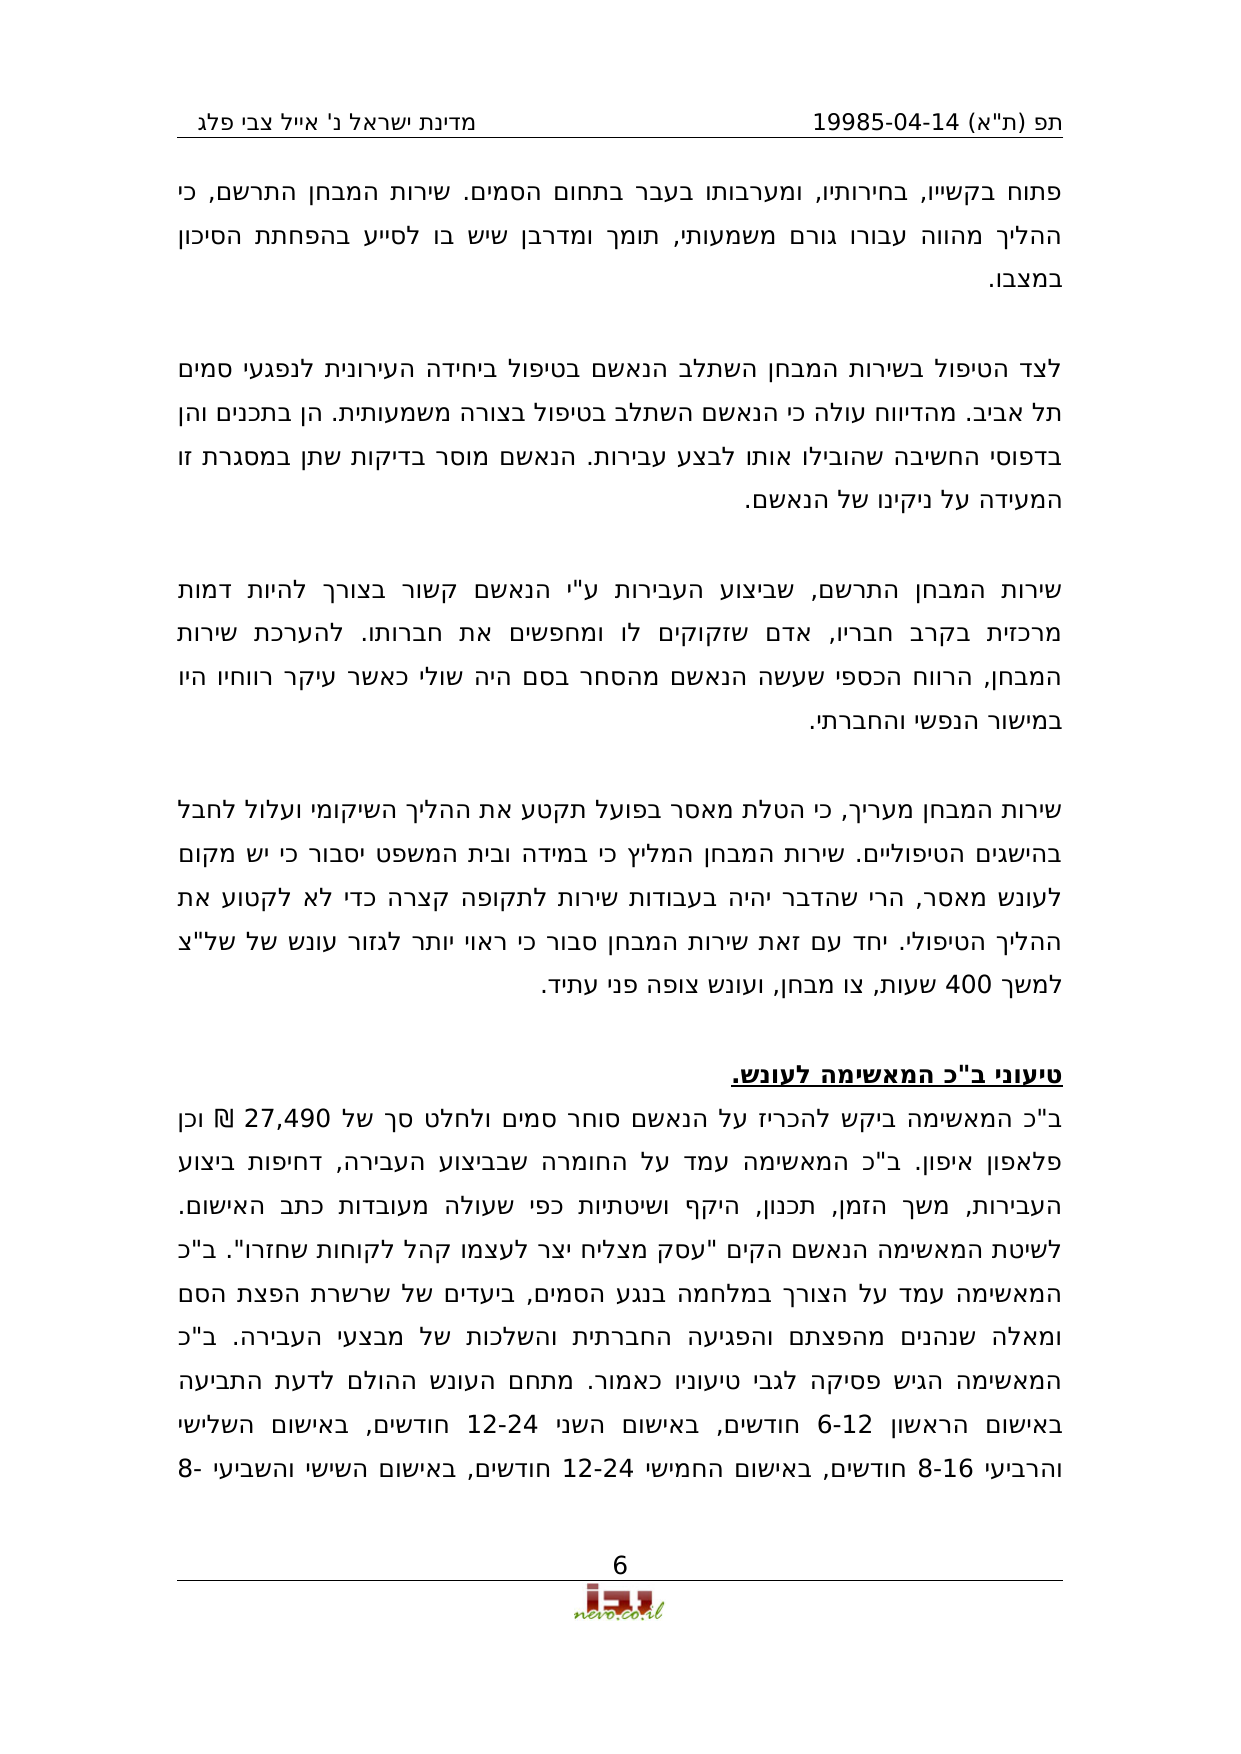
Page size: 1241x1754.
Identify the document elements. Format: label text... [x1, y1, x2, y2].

picture [574, 1583, 666, 1621]
text שירות המבחן מעריך, כי הטלת מאסר בפועל תקטע את ההליך השיקומי ועלול לחבל בהישגים הטיפוליים. שירות המבחן המליץ כי במידה ובית המשפט יסבור כי יש מקום לעונש מאסר, הרי שהדבר יהיה בעבודות שירות לתקופה קצרה כדי לא לקטוע את ההליך הטיפולי. יחד עם זאת שירות המבחן סבור כי ראוי יותר לגזור עונש של של"צ למשך 400 שעות, צו מבחן, ועונש צופה פני עתיד. [177, 796, 1063, 1000]
text לצד הטיפול בשירות המבחן השתלב הנאשם בטיפול ביחידה העירונית לנפגעי סמים תל אביב. מהדיווח עולה כי הנאשם השתלב בטיפול בצורה משמעותית. הן בתכנים והן בדפוסי החשיבה שהובילו אותו לבצע עבירות. הנאשם מוסר בדיקות שתן במסגרת זו המעידה על ניקינו של הנאשם. [177, 354, 1063, 514]
text שירות המבחן התרשם, שביצוע העבירות ע"י הנאשם קשור בצורך להיות דמות מרכזית בקרב חבריו, אדם שזקוקים לו ומחפשים את חברותו. להערכת שירות המבחן, הרווח הכספי שעשה הנאשם מהסחר בסם היה שולי כאשר עיקר רווחיו היו במישור הנפשי והחברתי. [177, 575, 1063, 735]
text טיעוני ב"כ המאשימה לעונש. [177, 1060, 1063, 1089]
